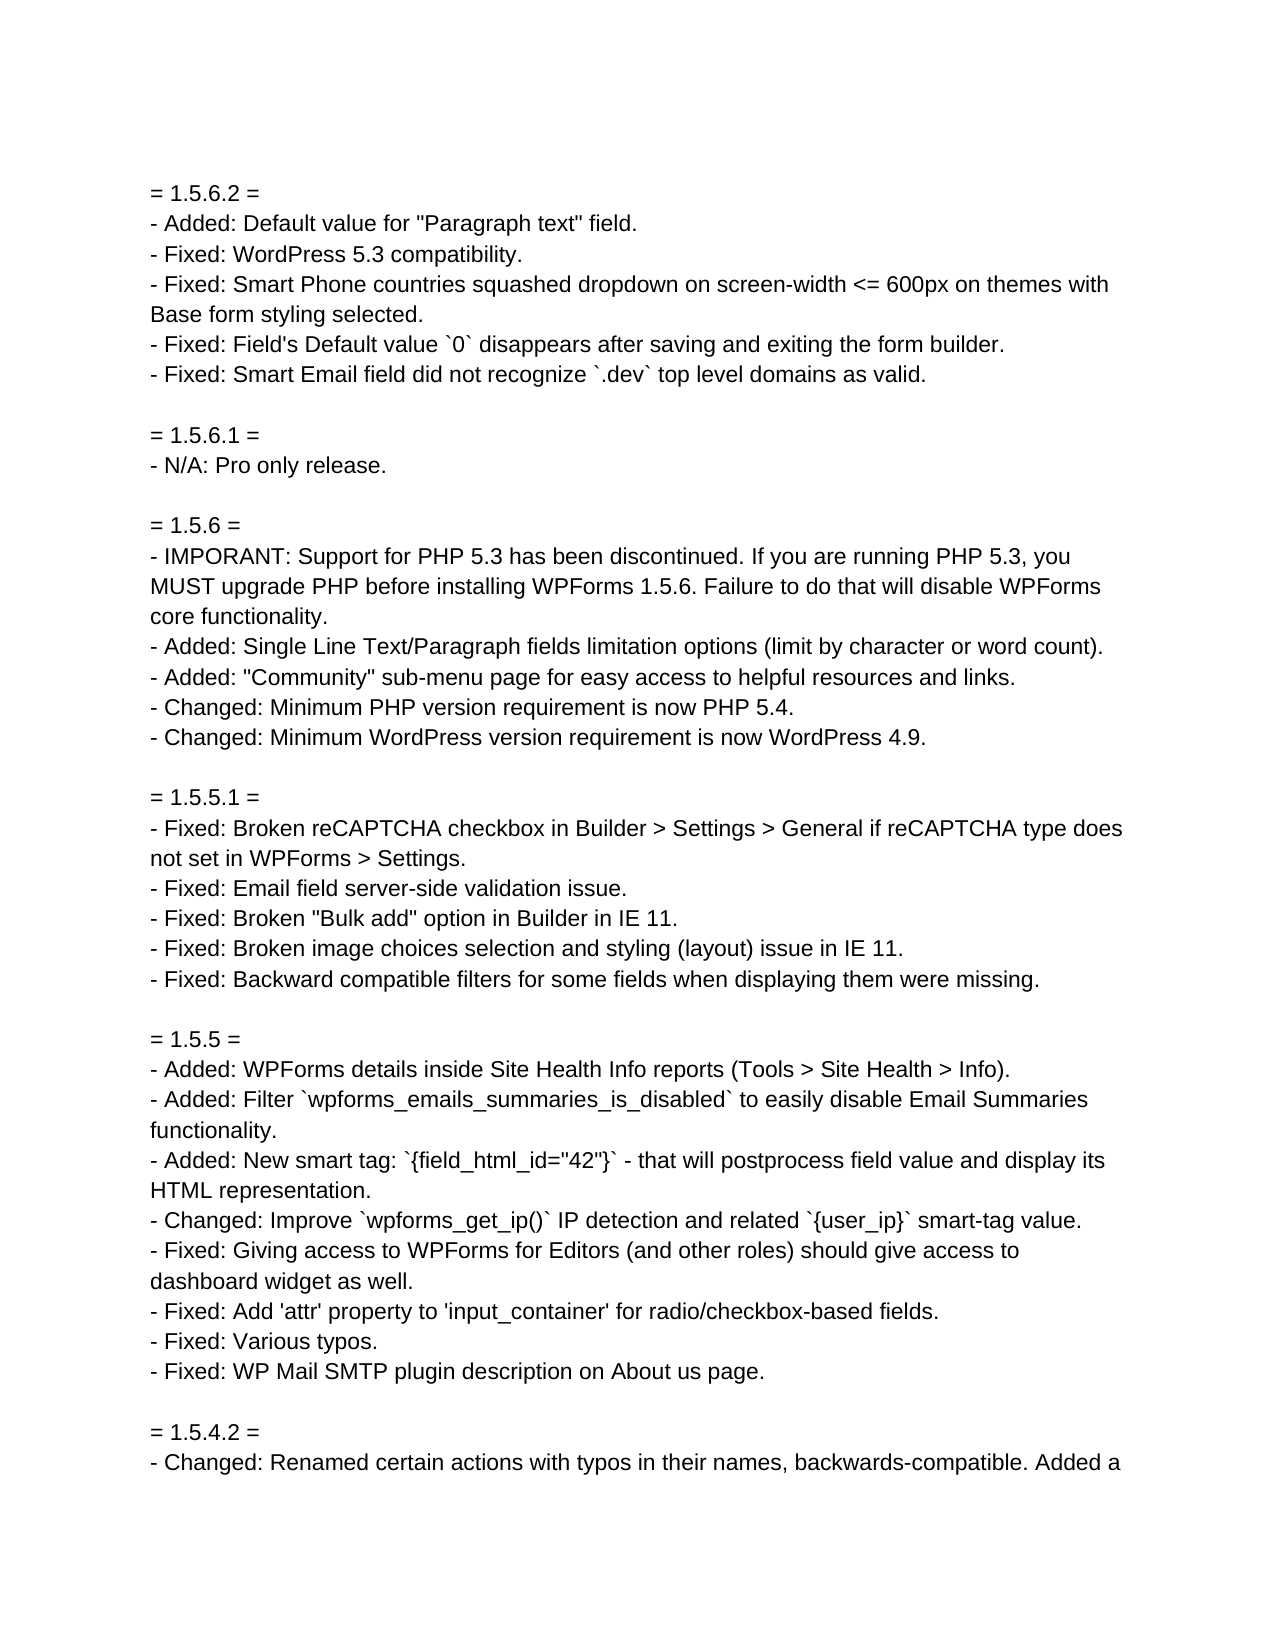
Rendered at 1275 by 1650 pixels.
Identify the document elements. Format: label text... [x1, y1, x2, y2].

text - Changed: Improve `wpforms_get_ip()` IP detection and related `{user_ip}` smart-tag value. [150, 1207, 1125, 1234]
text - Fixed: Add 'attr' property to 'input_container' for radio/checkbox-based fields. [150, 1298, 1125, 1324]
text - Fixed: Smart Email field did not recognize `.dev` top level domains as valid. [150, 361, 1125, 388]
text = 1.5.6.1 = [150, 422, 1125, 448]
text - Fixed: WP Mail SMTP plugin description on About us page. [150, 1358, 1125, 1385]
text = 1.5.6 = [150, 512, 1125, 539]
text - Added: Filter `wpforms_emails_summaries_is_disabled` to easily disable Email Summaries functionality. [150, 1086, 1125, 1143]
text - Fixed: Email field server-side validation issue. [150, 875, 1125, 901]
text - Fixed: Broken reCAPTCHA checkbox in Builder > Settings > General if reCAPTCHA type does not set in WPForms > Settings. [150, 814, 1125, 871]
text - Fixed: Smart Phone countries squashed dropdown on screen-width <= 600px on themes with Base form styling selected. [150, 271, 1125, 327]
text - Fixed: Field's Default value `0` disappears after saving and exiting the form builder. [150, 331, 1125, 358]
text - Fixed: WordPress 5.3 compatibility. [150, 241, 1125, 267]
text - Fixed: Broken "Bulk add" option in Builder in IE 11. [150, 905, 1125, 932]
text - Added: New smart tag: `{field_html_id="42"}` - that will postprocess field value and display its HTML representation. [150, 1147, 1125, 1203]
text = 1.5.4.2 = [150, 1419, 1125, 1445]
text = 1.5.6.2 = [150, 180, 1125, 207]
text = 1.5.5 = [150, 1026, 1125, 1052]
text - Changed: Minimum WordPress version requirement is now WordPress 4.9. [150, 724, 1125, 750]
text = 1.5.5.1 = [150, 784, 1125, 811]
text - N/A: Pro only release. [150, 452, 1125, 478]
text - Added: WPForms details inside Site Health Info reports (Tools > Site Health > Info). [150, 1056, 1125, 1083]
text - Added: "Community" sub-menu page for easy access to helpful resources and links. [150, 663, 1125, 690]
text - Added: Default value for "Paragraph text" field. [150, 210, 1125, 237]
text - Fixed: Giving access to WPForms for Editors (and other roles) should give access to dashboard widget as well. [150, 1237, 1125, 1294]
text - Fixed: Broken image choices selection and styling (layout) issue in IE 11. [150, 935, 1125, 962]
text - IMPORANT: Support for PHP 5.3 has been discontinued. If you are running PHP 5.3, you MUST upgrade PHP before installing WPForms 1.5.6. Failure to do that will disable WPForms core functionality. [150, 543, 1125, 629]
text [150, 1449, 1125, 1475]
text - Fixed: Various typos. [150, 1328, 1125, 1354]
text - Fixed: Backward compatible filters for some fields when displaying them were missing. [150, 966, 1125, 992]
text - Changed: Minimum PHP version requirement is now PHP 5.4. [150, 694, 1125, 720]
text - Added: Single Line Text/Paragraph fields limitation options (limit by character or word count). [150, 633, 1125, 660]
